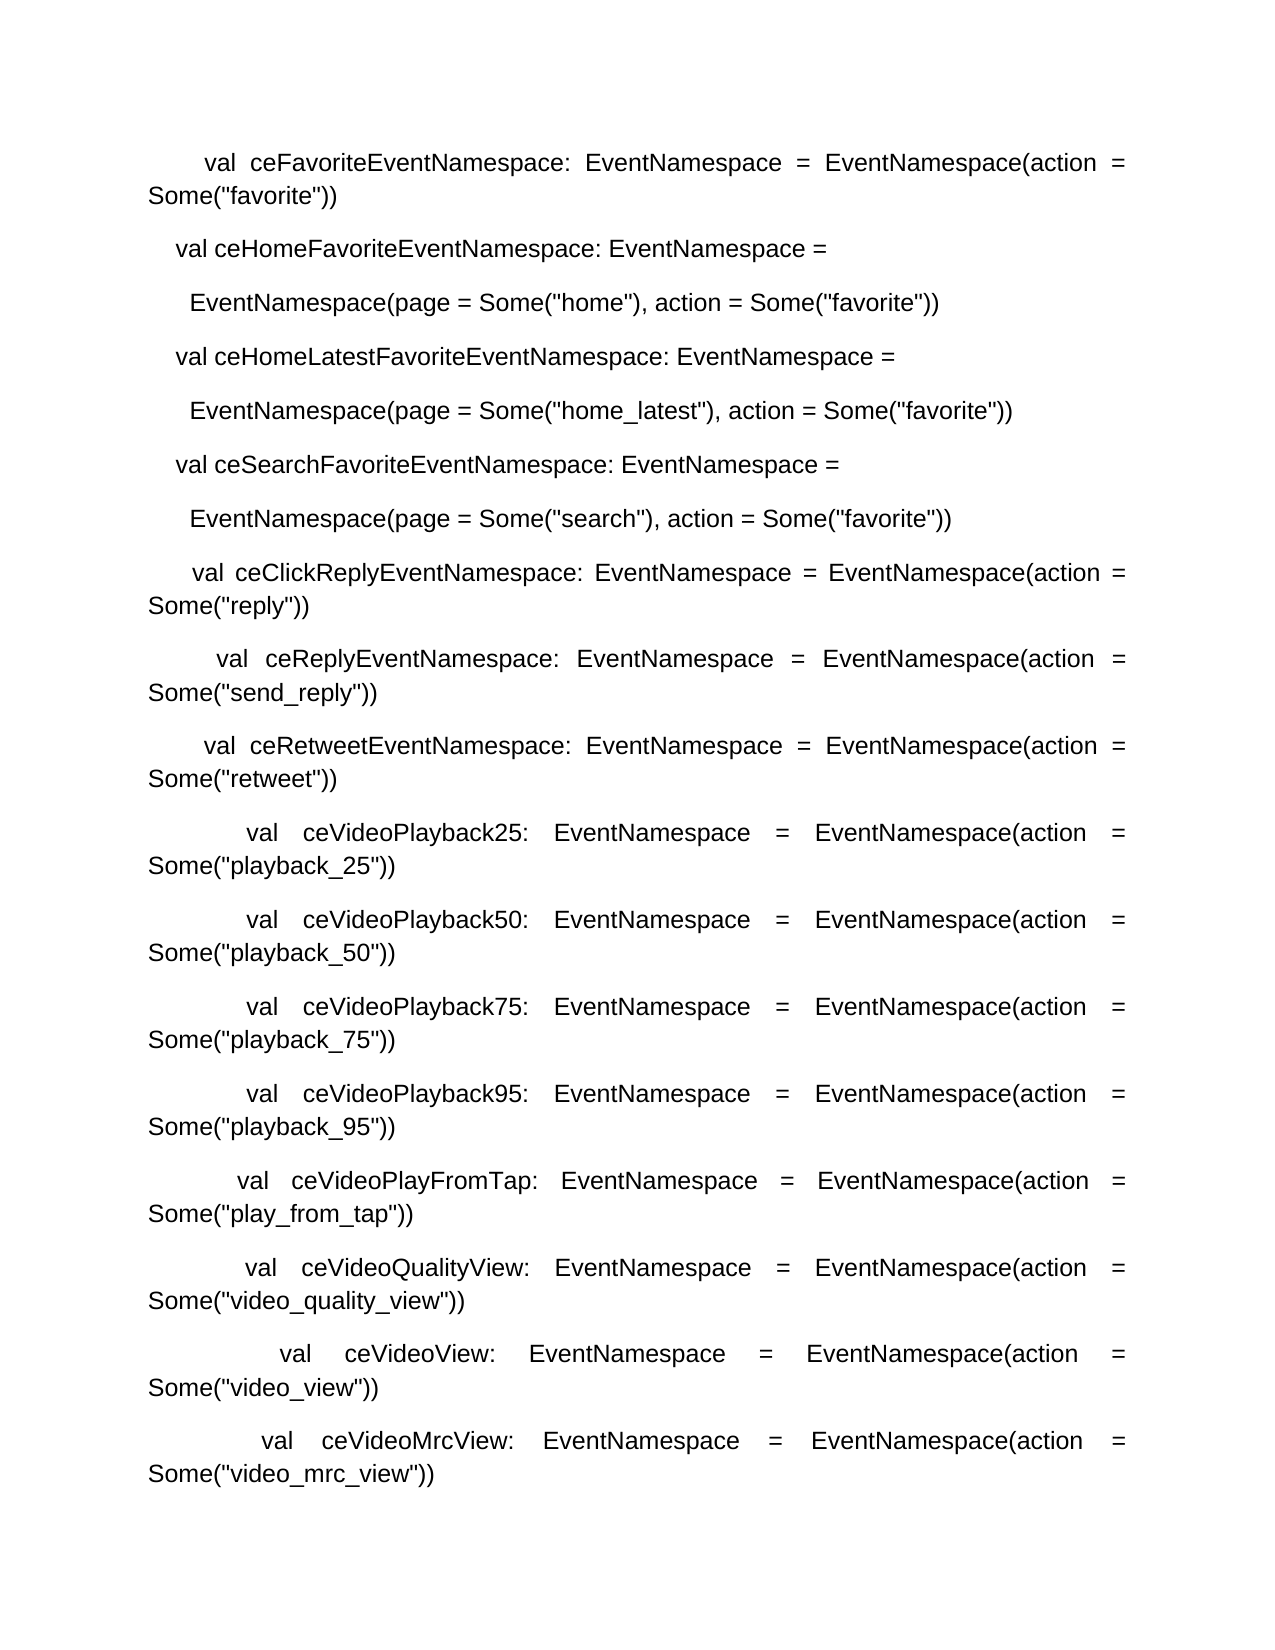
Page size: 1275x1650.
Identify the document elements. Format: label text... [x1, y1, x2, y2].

text EventNamespace(page = Some("home"), action = Some("favorite")) [148, 288, 1127, 317]
text val ceFavoriteEventNamespace: EventNamespace = EventNamespace(action = Some("favorite")) [148, 148, 1127, 209]
text val ceHomeLatestFavoriteEventNamespace: EventNamespace = [148, 342, 1127, 371]
text val ceVideoPlayback75: EventNamespace = EventNamespace(action = Some("playback_75")) [148, 992, 1127, 1054]
text val ceVideoPlayback95: EventNamespace = EventNamespace(action = Some("playback_95")) [148, 1079, 1127, 1141]
text val ceRetweetEventNamespace: EventNamespace = EventNamespace(action = Some("retweet")) [148, 731, 1127, 793]
text val ceVideoMrcView: EventNamespace = EventNamespace(action = Some("video_mrc_view")) [148, 1426, 1127, 1488]
text val ceReplyEventNamespace: EventNamespace = EventNamespace(action = Some("send_reply")) [148, 644, 1127, 706]
text val ceClickReplyEventNamespace: EventNamespace = EventNamespace(action = Some("reply")) [148, 558, 1127, 619]
text val ceSearchFavoriteEventNamespace: EventNamespace = [148, 450, 1127, 479]
text val ceHomeFavoriteEventNamespace: EventNamespace = [148, 234, 1127, 263]
text val ceVideoPlayFromTap: EventNamespace = EventNamespace(action = Some("play_from_tap")) [148, 1166, 1127, 1227]
text val ceVideoPlayback25: EventNamespace = EventNamespace(action = Some("playback_25")) [148, 818, 1127, 880]
text EventNamespace(page = Some("search"), action = Some("favorite")) [148, 504, 1127, 532]
text val ceVideoPlayback50: EventNamespace = EventNamespace(action = Some("playback_50")) [148, 905, 1127, 967]
text val ceVideoQualityView: EventNamespace = EventNamespace(action = Some("video_quality_view")) [148, 1253, 1127, 1314]
text val ceVideoView: EventNamespace = EventNamespace(action = Some("video_view")) [148, 1339, 1127, 1401]
text EventNamespace(page = Some("home_latest"), action = Some("favorite")) [148, 396, 1127, 425]
